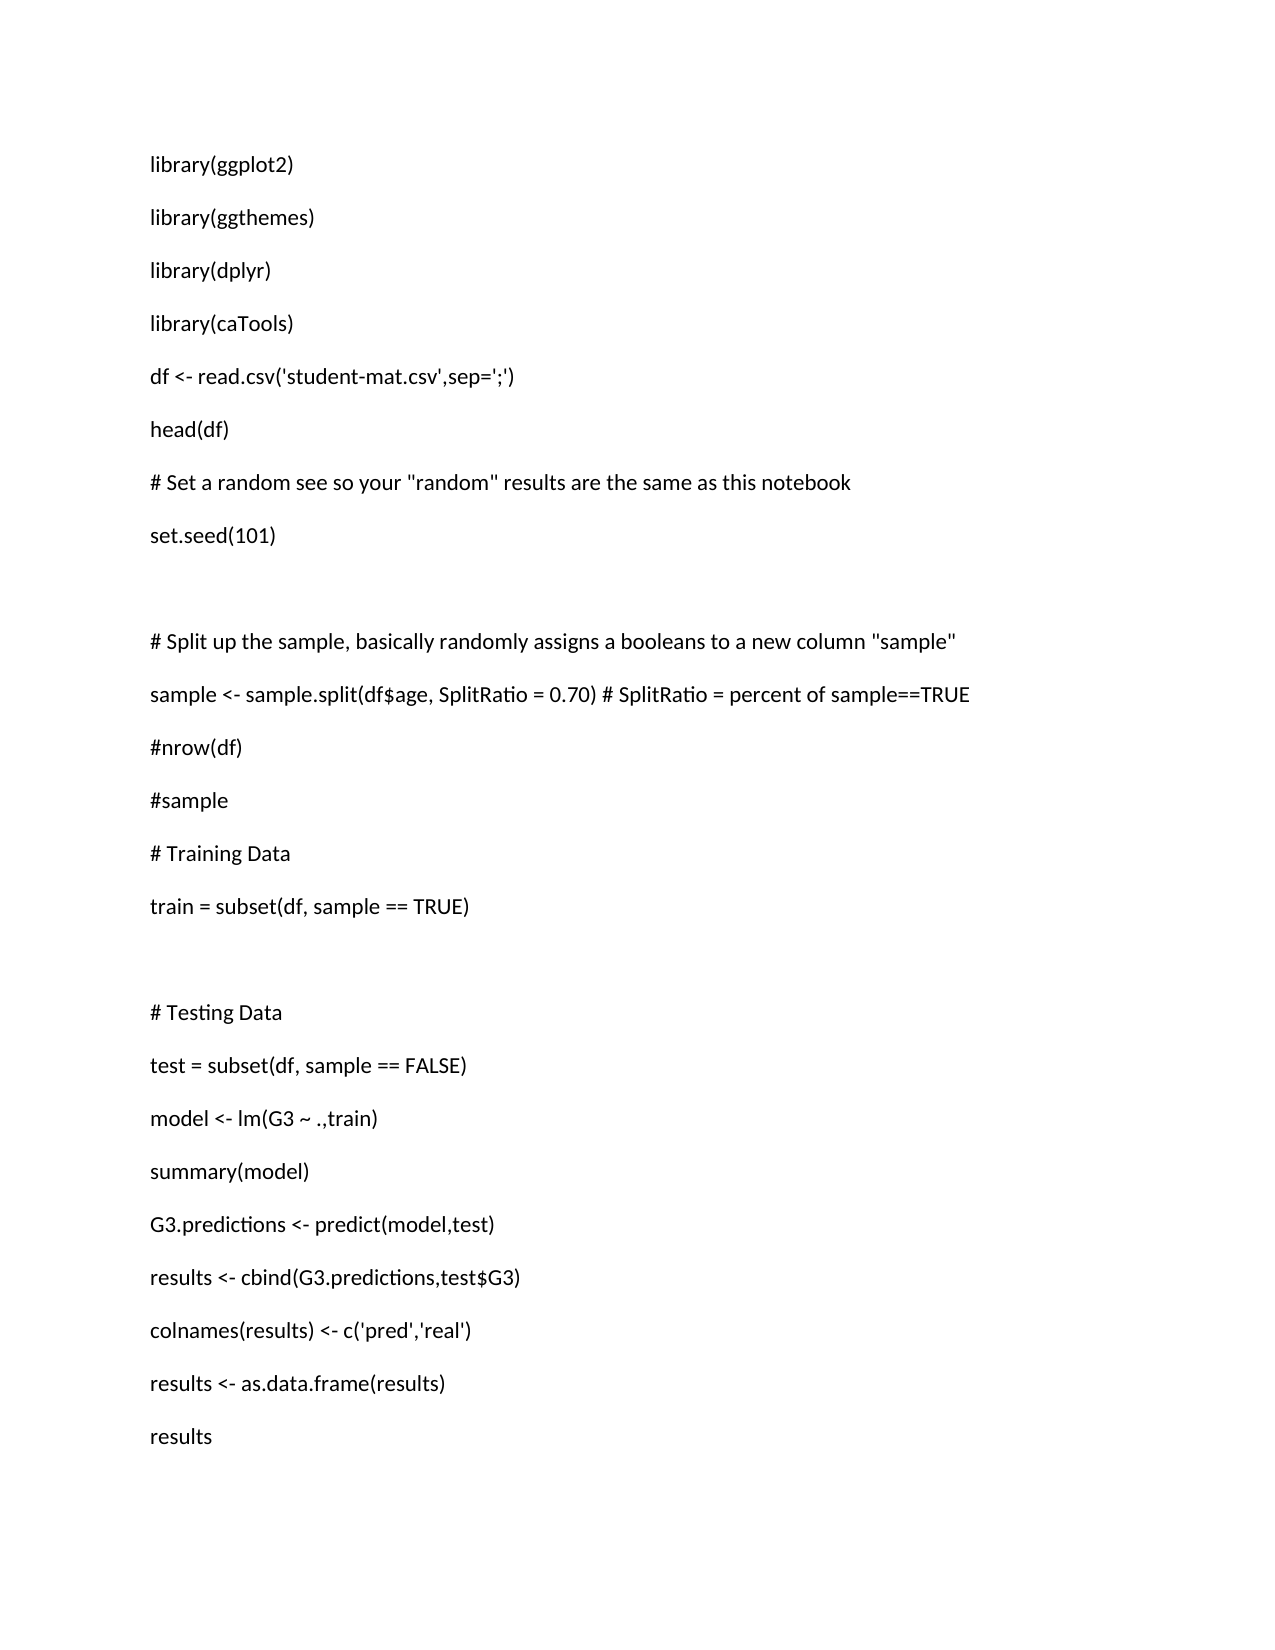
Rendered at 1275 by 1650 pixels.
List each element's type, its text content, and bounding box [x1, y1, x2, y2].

text library(caTools) [150, 309, 1125, 337]
text df <- read.csv('student-mat.csv',sep=';') [150, 362, 1125, 390]
text summary(model) [150, 1157, 1125, 1185]
text head(df) [150, 415, 1125, 443]
text #nrow(df) [150, 733, 1125, 761]
text model <- lm(G3 ~ .,train) [150, 1104, 1125, 1132]
text results <- cbind(G3.predictions,test$G3) [150, 1263, 1125, 1291]
text test = subset(df, sample == FALSE) [150, 1051, 1125, 1079]
text results [150, 1422, 1125, 1451]
text #sample [150, 786, 1125, 814]
text colnames(results) <- c('pred','real') [150, 1316, 1125, 1344]
text # Training Data [150, 839, 1125, 867]
text library(dplyr) [150, 256, 1125, 284]
text library(ggthemes) [150, 203, 1125, 231]
text # Testing Data [150, 998, 1125, 1026]
text # Split up the sample, basically randomly assigns a booleans to a new column "sample" [150, 627, 1125, 655]
text library(ggplot2) [150, 150, 1125, 178]
text G3.predictions <- predict(model,test) [150, 1210, 1125, 1238]
text results <- as.data.frame(results) [150, 1369, 1125, 1397]
text sample <- sample.split(df$age, SplitRatio = 0.70) # SplitRatio = percent of sample==TRUE [150, 680, 1125, 708]
text train = subset(df, sample == TRUE) [150, 892, 1125, 920]
text set.seed(101) [150, 521, 1125, 549]
text # Set a random see so your "random" results are the same as this notebook [150, 468, 1125, 496]
